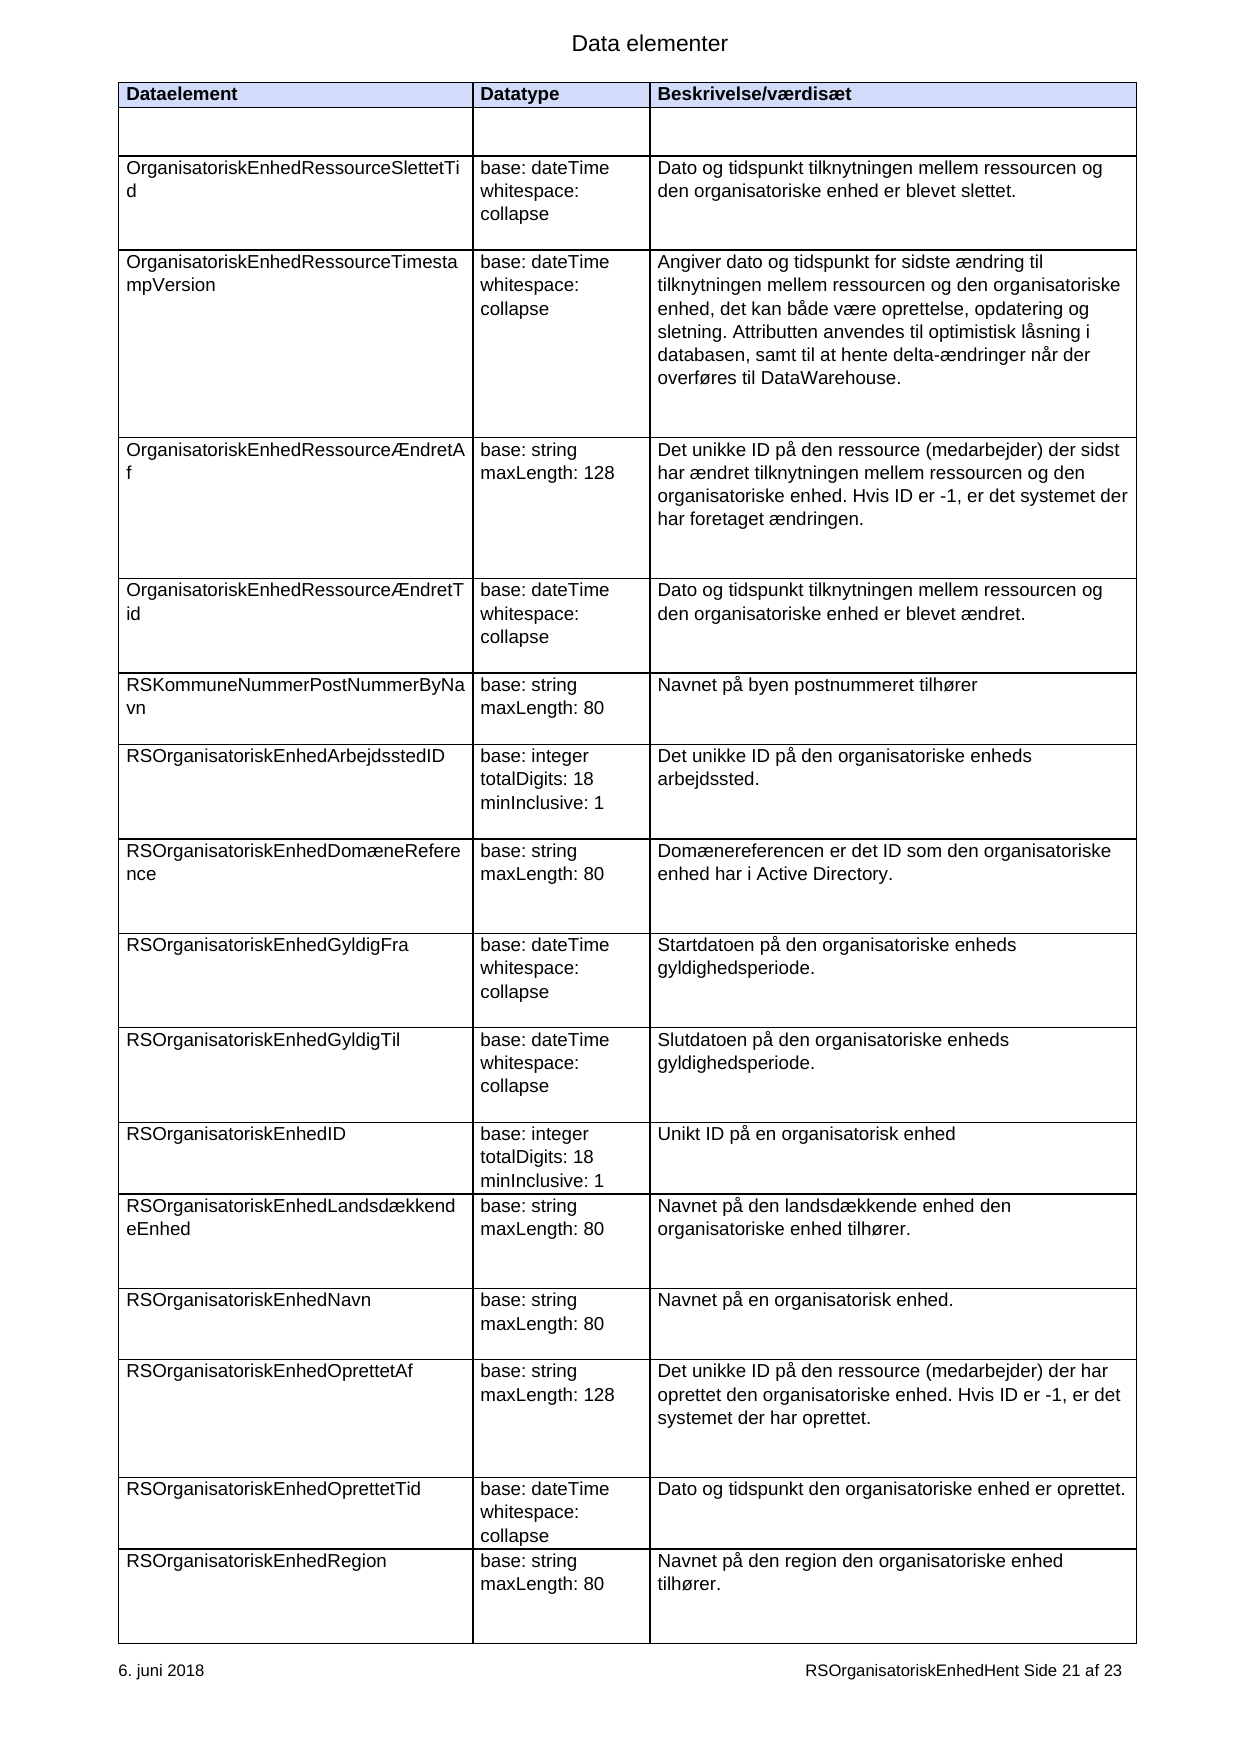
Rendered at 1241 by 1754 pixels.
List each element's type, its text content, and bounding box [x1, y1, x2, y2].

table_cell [651, 108, 1136, 155]
table_cell RSOrganisatoriskEnhedOprettetAf [119, 1360, 472, 1476]
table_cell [474, 108, 649, 155]
table_cell base: dateTime whitespace: collapse [474, 1028, 649, 1121]
table_cell Domænereferencen er det ID som den organisatoriske enhed har i Active Directory. [651, 840, 1136, 932]
table_cell Angiver dato og tidspunkt for sidste ændring til tilknytningen mellem ressourcen og den organisatoriske enhed, det kan både være oprettelse, opdatering og sletning. Attributten anvendes til optimistisk låsning i databasen, samt til at hente delta-ændringer når der overføres til DataWarehouse. [651, 251, 1136, 437]
table_cell RSOrganisatoriskEnhedNavn [119, 1289, 472, 1359]
table_header Beskrivelse/værdisæt [651, 83, 1136, 107]
table_cell Navnet på byen postnummeret tilhører [651, 674, 1136, 743]
table_cell base: string maxLength: 80 [474, 1550, 649, 1643]
table_cell Slutdatoen på den organisatoriske enheds gyldighedsperiode. [651, 1028, 1136, 1121]
table_cell base: string maxLength: 80 [474, 1289, 649, 1359]
table_cell base: integer totalDigits: 18 minInclusive: 1 [474, 1123, 649, 1193]
table_cell OrganisatoriskEnhedRessourceTimestampVersion [119, 251, 472, 437]
table_header Dataelement [119, 83, 472, 107]
table_cell base: string maxLength: 80 [474, 674, 649, 743]
table_cell base: integer totalDigits: 18 minInclusive: 1 [474, 745, 649, 838]
table_cell base: string maxLength: 128 [474, 438, 649, 578]
table_cell RSOrganisatoriskEnhedOprettetTid [119, 1478, 472, 1548]
table_cell RSKommuneNummerPostNummerByNavn [119, 674, 472, 743]
table_cell base: dateTime whitespace: collapse [474, 251, 649, 437]
table_cell base: string maxLength: 80 [474, 1195, 649, 1287]
table_cell RSOrganisatoriskEnhedDomæneReference [119, 840, 472, 932]
table_cell RSOrganisatoriskEnhedRegion [119, 1550, 472, 1643]
table_cell RSOrganisatoriskEnhedArbejdsstedID [119, 745, 472, 838]
table_cell Det unikke ID på den ressource (medarbejder) der har oprettet den organisatoriske enhed. Hvis ID er -1, er det systemet der har oprettet. [651, 1360, 1136, 1476]
table_cell Dato og tidspunkt tilknytningen mellem ressourcen og den organisatoriske enhed er blevet slettet. [651, 157, 1136, 249]
table_cell RSOrganisatoriskEnhedGyldigFra [119, 934, 472, 1027]
table_cell RSOrganisatoriskEnhedGyldigTil [119, 1028, 472, 1121]
table_cell OrganisatoriskEnhedRessourceÆndretAf [119, 438, 472, 578]
table_cell base: dateTime whitespace: collapse [474, 579, 649, 672]
table_cell Navnet på en organisatorisk enhed. [651, 1289, 1136, 1359]
table_cell Det unikke ID på den ressource (medarbejder) der sidst har ændret tilknytningen mellem ressourcen og den organisatoriske enhed. Hvis ID er -1, er det systemet der har foretaget ændringen. [651, 438, 1136, 578]
table_cell base: string maxLength: 128 [474, 1360, 649, 1476]
table_header Datatype [474, 83, 649, 107]
table_cell Startdatoen på den organisatoriske enheds gyldighedsperiode. [651, 934, 1136, 1027]
table_cell Unikt ID på en organisatorisk enhed [651, 1123, 1136, 1193]
table_cell RSOrganisatoriskEnhedLandsdækkendeEnhed [119, 1195, 472, 1287]
table_cell Dato og tidspunkt tilknytningen mellem ressourcen og den organisatoriske enhed er blevet ændret. [651, 579, 1136, 672]
table_cell Navnet på den region den organisatoriske enhed tilhører. [651, 1550, 1136, 1643]
table_cell Det unikke ID på den organisatoriske enheds arbejdssted. [651, 745, 1136, 838]
table_cell base: dateTime whitespace: collapse [474, 157, 649, 249]
table_cell RSOrganisatoriskEnhedID [119, 1123, 472, 1193]
table_cell base: dateTime whitespace: collapse [474, 1478, 649, 1548]
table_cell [119, 108, 472, 155]
table_cell OrganisatoriskEnhedRessourceÆndretTid [119, 579, 472, 672]
table_cell Navnet på den landsdækkende enhed den organisatoriske enhed tilhører. [651, 1195, 1136, 1287]
table_cell OrganisatoriskEnhedRessourceSlettetTid [119, 157, 472, 249]
table_cell base: dateTime whitespace: collapse [474, 934, 649, 1027]
table_cell base: string maxLength: 80 [474, 840, 649, 932]
table_cell Dato og tidspunkt den organisatoriske enhed er oprettet. [651, 1478, 1136, 1548]
